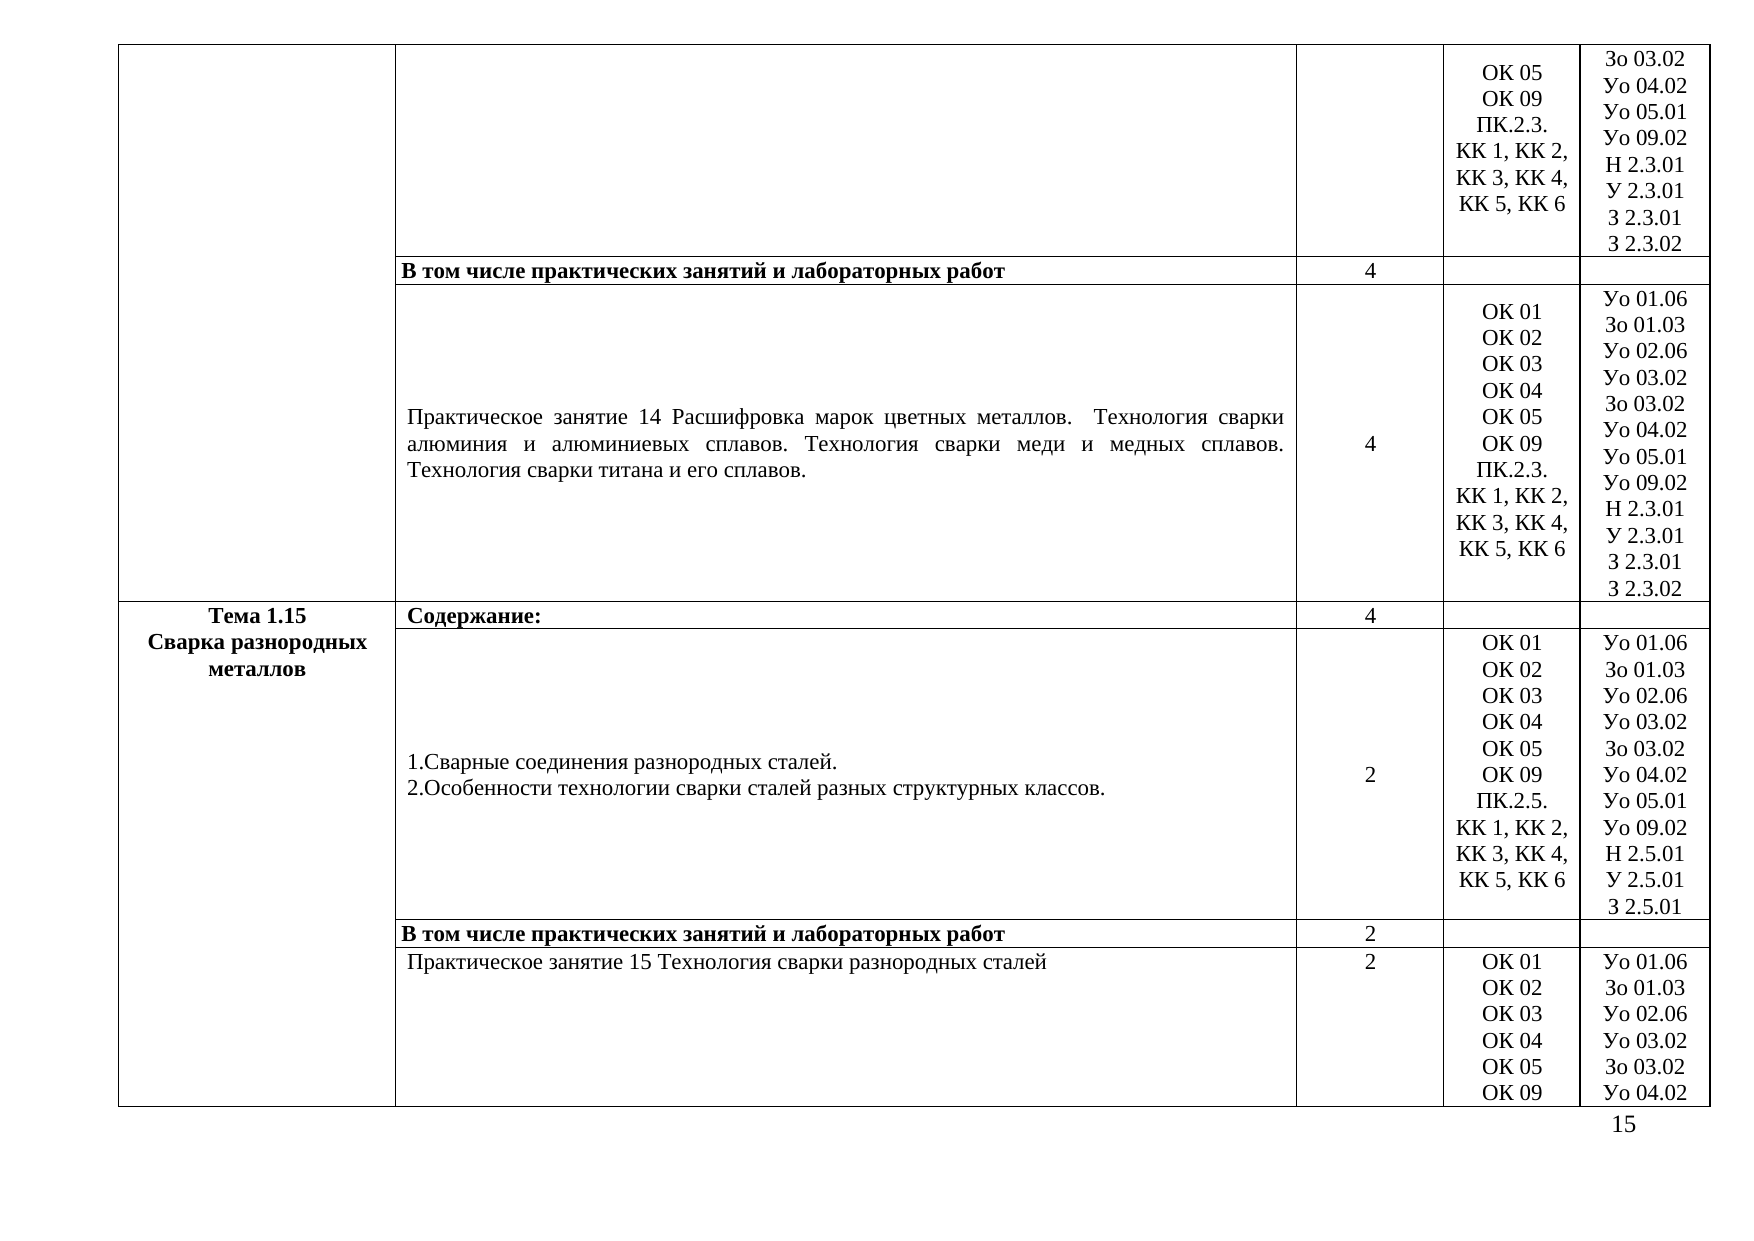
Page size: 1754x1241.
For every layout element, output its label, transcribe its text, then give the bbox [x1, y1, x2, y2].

table_cell Тема 1.15 Сварка разнородных металлов [119, 602, 395, 1106]
table_cell [1444, 602, 1579, 628]
table_cell Содержание: [396, 602, 1296, 628]
table_cell 2 [1297, 920, 1443, 947]
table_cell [396, 948, 1296, 1106]
table_cell [1581, 920, 1709, 947]
table_cell 2 [1297, 629, 1443, 919]
table_cell ОК 01 ОК 02 ОК 03 ОК 04 ОК 05 ОК 09 ПК.2.5. КК 1, КК 2, КК 3, КК 4, КК 5, КК 6 [1444, 629, 1579, 919]
table_cell [1444, 257, 1579, 284]
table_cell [1444, 948, 1579, 1106]
table_cell Практическое занятие 14 Расшифровка марок цветных металлов. Технология сварки алюминия и алюминиевых сплавов. Технология сварки меди и медных сплавов. Технология сварки титана и его сплавов. [396, 285, 1296, 601]
table_cell 1.Сварные соединения разнородных сталей. 2.Особенности технологии сварки сталей разных структурных классов. [396, 629, 1296, 919]
table_cell 4 [1297, 602, 1443, 628]
table_cell [1581, 602, 1709, 628]
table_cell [1444, 45, 1579, 256]
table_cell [1581, 45, 1709, 256]
table_cell [1444, 920, 1579, 947]
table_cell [396, 45, 1296, 256]
table_cell [1581, 257, 1709, 284]
table_cell Уо 01.06 Зо 01.03 Уо 02.06 Уо 03.02 Зо 03.02 Уо 04.02 Уо 05.01 Уо 09.02 Н 2.5.01 У 2.5.01 З 2.5.01 [1581, 629, 1709, 919]
table_cell 2 [1297, 948, 1443, 1106]
table_cell Уо 01.06 Зо 01.03 Уо 02.06 Уо 03.02 Зо 03.02 Уо 04.02 Уо 05.01 Уо 09.02 Н 2.3.01 У 2.3.01 З 2.3.01 З 2.3.02 [1581, 285, 1709, 601]
table_cell В том числе практических занятий и лабораторных работ [396, 257, 1296, 284]
table_cell 4 [1297, 285, 1443, 601]
table_cell 4 [1297, 257, 1443, 284]
table_cell В том числе практических занятий и лабораторных работ [396, 920, 1296, 947]
table_cell 2 [1297, 45, 1443, 256]
table_cell ОК 01 ОК 02 ОК 03 ОК 04 ОК 05 ОК 09 ПК.2.3. КК 1, КК 2, КК 3, КК 4, КК 5, КК 6 [1444, 285, 1579, 601]
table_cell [1581, 948, 1709, 1106]
